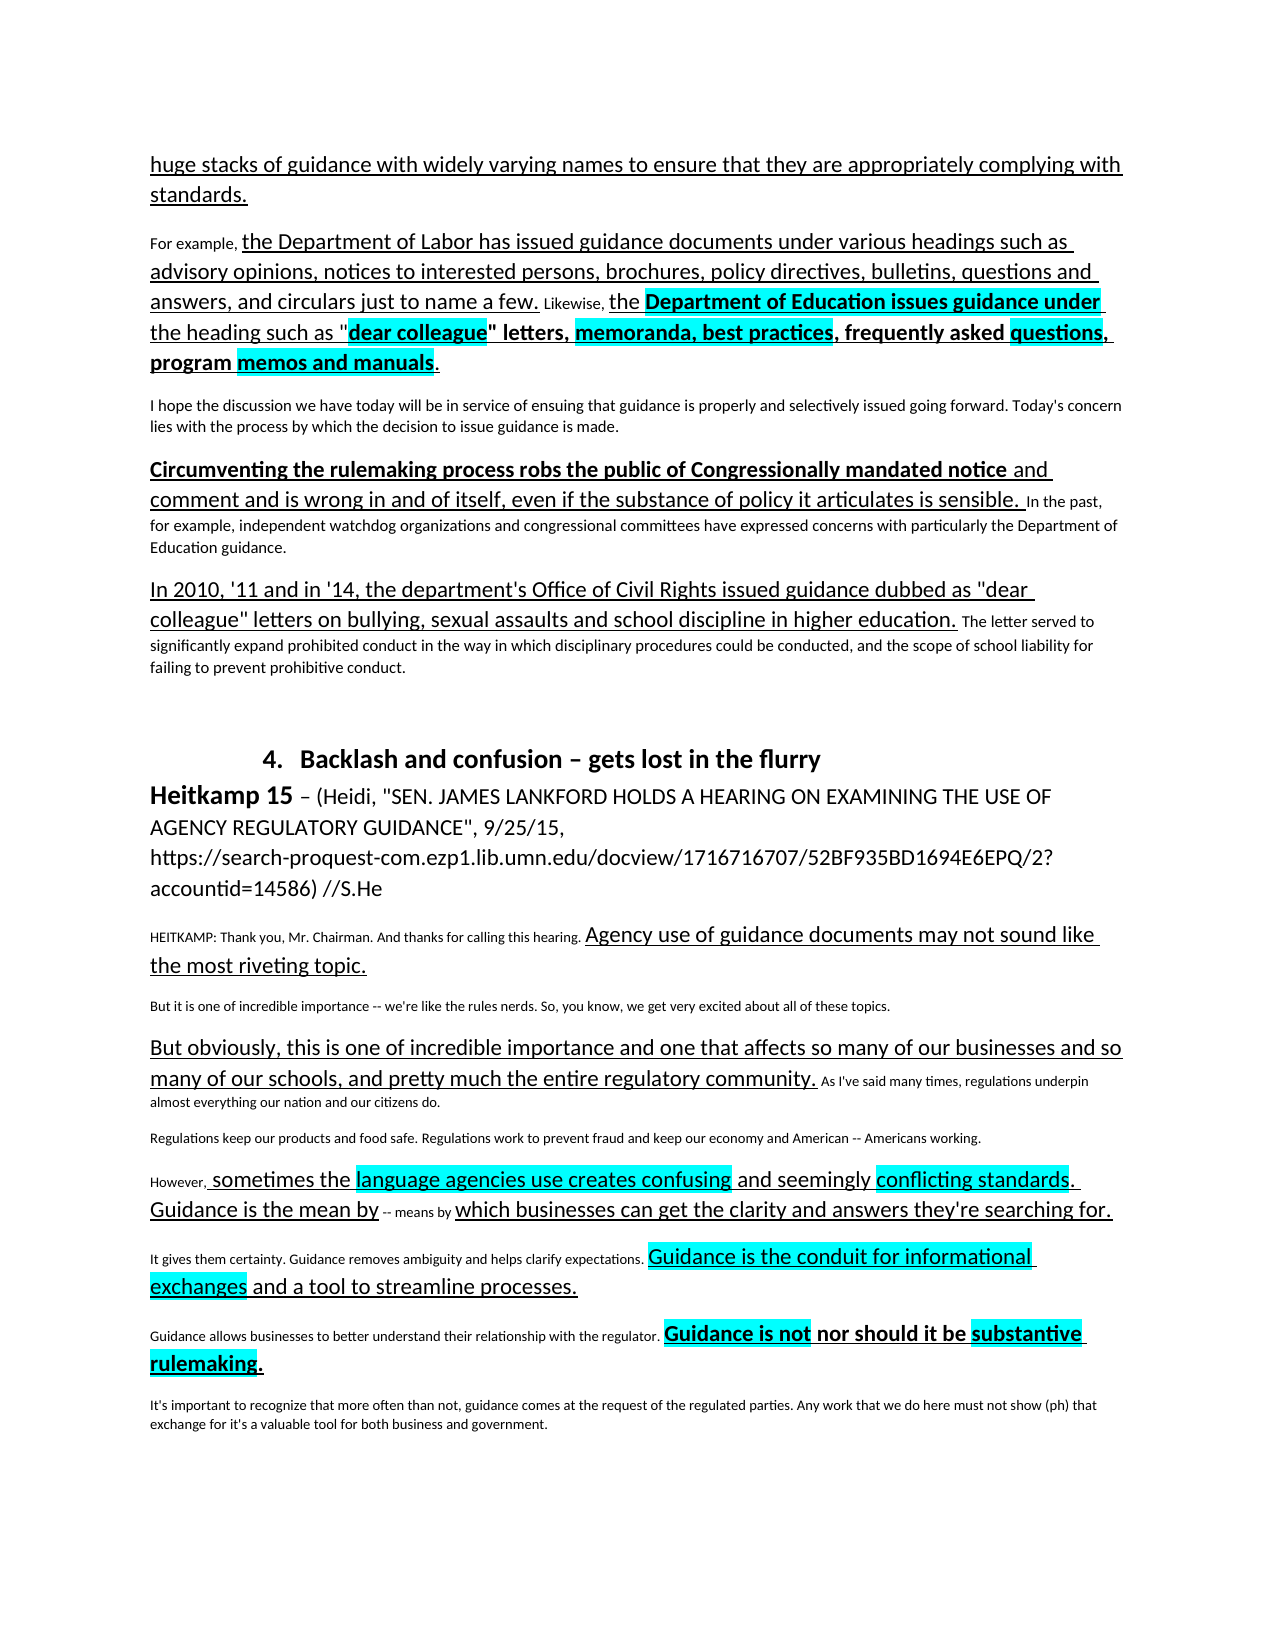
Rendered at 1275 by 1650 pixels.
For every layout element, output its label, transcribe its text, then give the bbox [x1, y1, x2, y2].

text For example, the Department of Labor has issued guidance documents under various headings such as advisory opinions, notices to interested persons, brochures, policy directives, bulletins, questions and answers, and circulars just to name a few. Likewise, the Department of Education issues guidance under the heading such as "dear colleague" letters, memoranda, best practices, frequently asked questions, program memos and manuals. [150, 227, 1125, 376]
text But obviously, this is one of incredible importance and one that affects so many of our businesses and so many of our schools, and pretty much the entire regulatory community. As I've said many times, regulations underpin almost everything our nation and our citizens do. [150, 1033, 1125, 1111]
subtitle Backlash and confusion – gets lost in the flurry [262, 742, 1125, 776]
text I hope the discussion we have today will be in service of ensuing that guidance is properly and selectively issued going forward. Today's concern lies with the process by which the decision to issue guidance is made. [150, 395, 1125, 437]
text But it is one of incredible importance -- we're like the rules nerds. So, you know, we get very excited about all of these topics. [150, 998, 1125, 1016]
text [150, 150, 1125, 208]
text It's important to recognize that more often than not, guidance comes at the request of the regulated parties. Any work that we do here must not show (ph) that exchange for it's a valuable tool for both business and government. [150, 1396, 1125, 1433]
text It gives them certainty. Guidance removes ambiguity and helps clarify expectations. Guidance is the conduit for informational exchanges and a tool to streamline processes. [150, 1242, 1125, 1300]
text In 2010, '11 and in '14, the department's Office of Civil Rights issued guidance dubbed as "dear colleague" letters on bullying, sexual assaults and school discipline in higher education. The letter served to significantly expand prohibited conduct in the way in which disciplinary procedures could be conducted, and the scope of school liability for failing to prevent prohibitive conduct. [150, 575, 1125, 677]
text However, sometimes the language agencies use creates confusing and seemingly conflicting standards. Guidance is the mean by -- means by which businesses can get the clarity and answers they're searching for. [150, 1165, 1125, 1223]
text Heitkamp 15 – (Heidi, "SEN. JAMES LANKFORD HOLDS A HEARING ON EXAMINING THE USE OF AGENCY REGULATORY GUIDANCE", 9/25/15, https://search-proquest-com.ezp1.lib.umn.edu/docview/1716716707/52BF935BD1694E6EPQ/2?accountid=14586) //S.He [150, 778, 1125, 902]
text Regulations keep our products and food safe. Regulations work to prevent fraud and keep our economy and American -- Americans working. [150, 1129, 1125, 1147]
text HEITKAMP: Thank you, Mr. Chairman. And thanks for calling this hearing. Agency use of guidance documents may not sound like the most riveting topic. [150, 921, 1125, 979]
text Circumventing the rulemaking process robs the public of Congressionally mandated notice and comment and is wrong in and of itself, even if the substance of policy it articulates is sensible. In the past, for example, independent watchdog organizations and congressional committees have expressed concerns with particularly the Department of Education guidance. [150, 455, 1125, 557]
text Guidance allows businesses to better understand their relationship with the regulator. Guidance is not nor should it be substantive rulemaking. [150, 1319, 1125, 1377]
